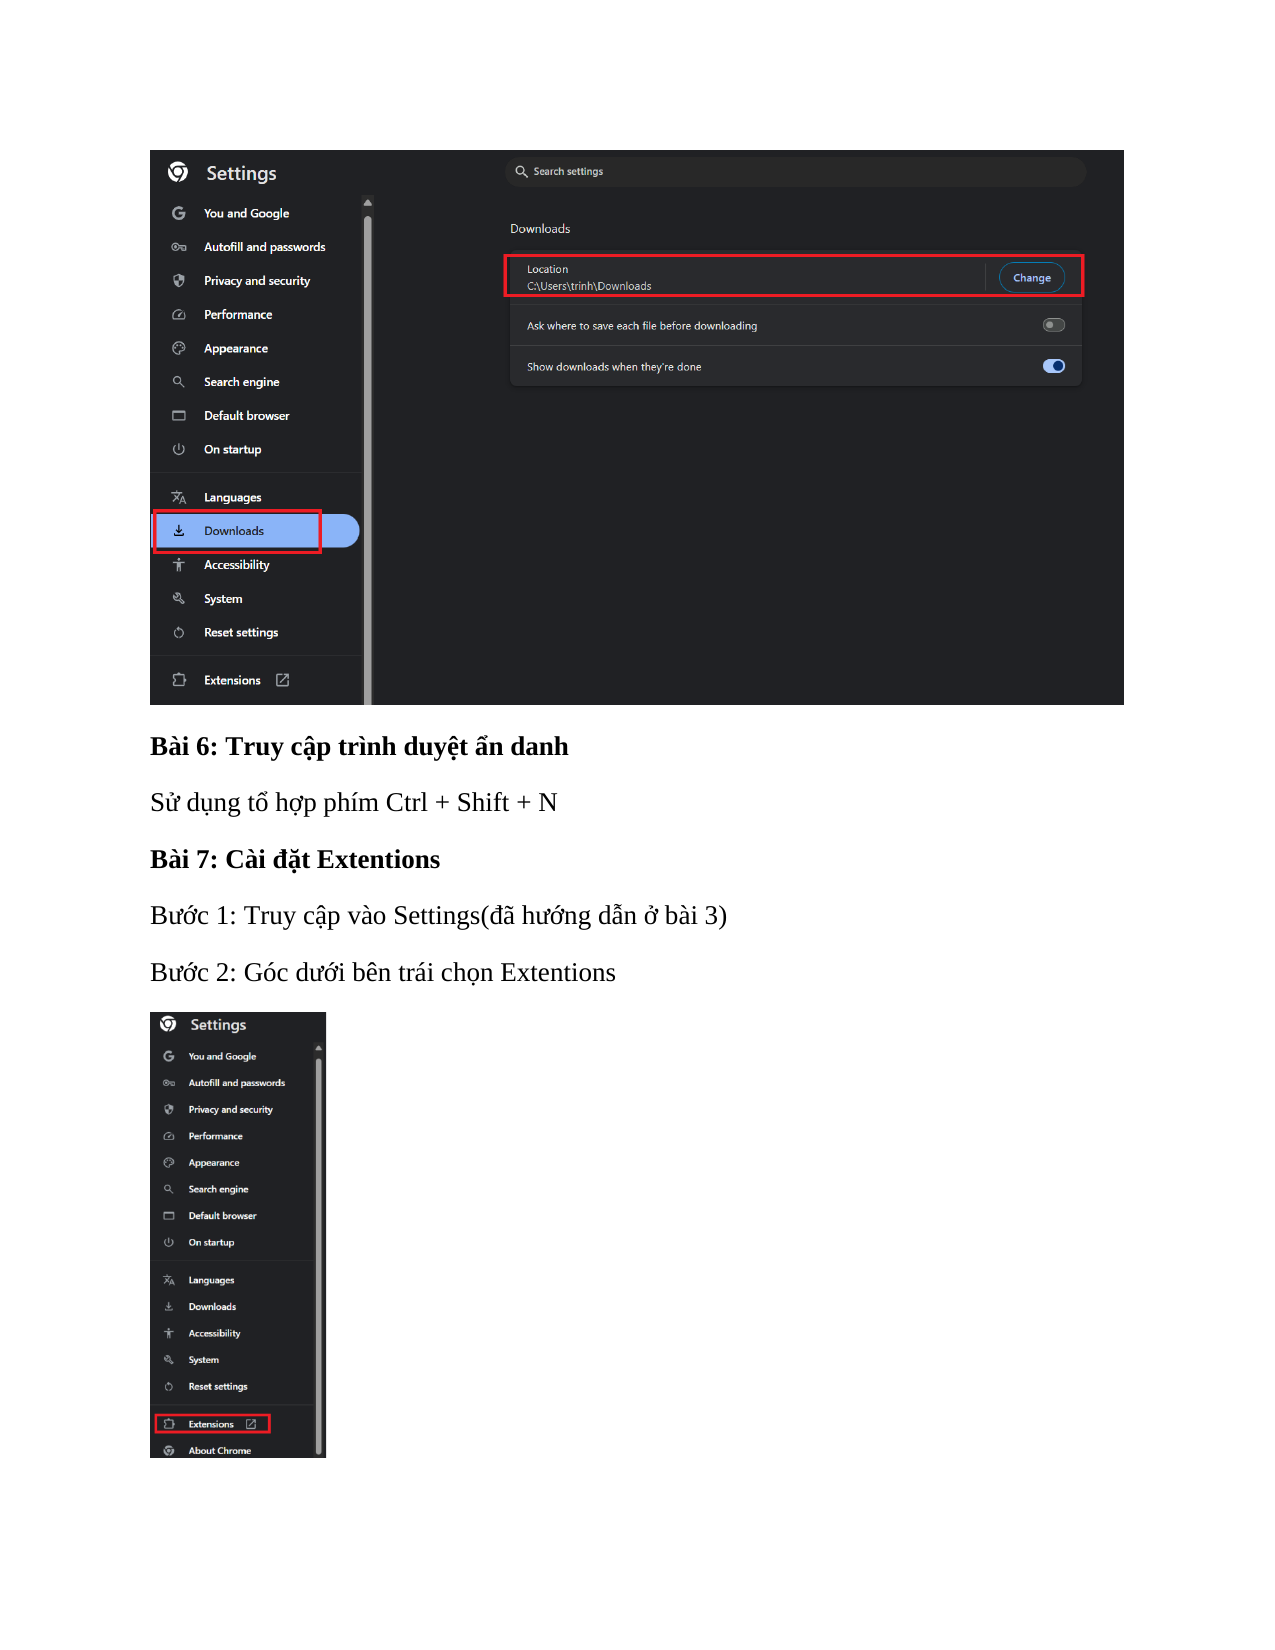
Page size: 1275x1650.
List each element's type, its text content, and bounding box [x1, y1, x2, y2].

text Bài 6: Truy cập trình duyệt ẩn danh [150, 729, 1125, 761]
picture [150, 1012, 327, 1458]
text Sử dụng tổ hợp phím Ctrl + Shift + N [150, 786, 1125, 817]
picture [150, 150, 1124, 705]
text Bước 2: Góc dưới bên trái chọn Extentions [150, 956, 1125, 987]
text Bước 1: Truy cập vào Settings(đã hướng dẫn ở bài 3) [150, 899, 1125, 930]
text Bài 7: Cài đặt Extentions [150, 843, 1125, 874]
